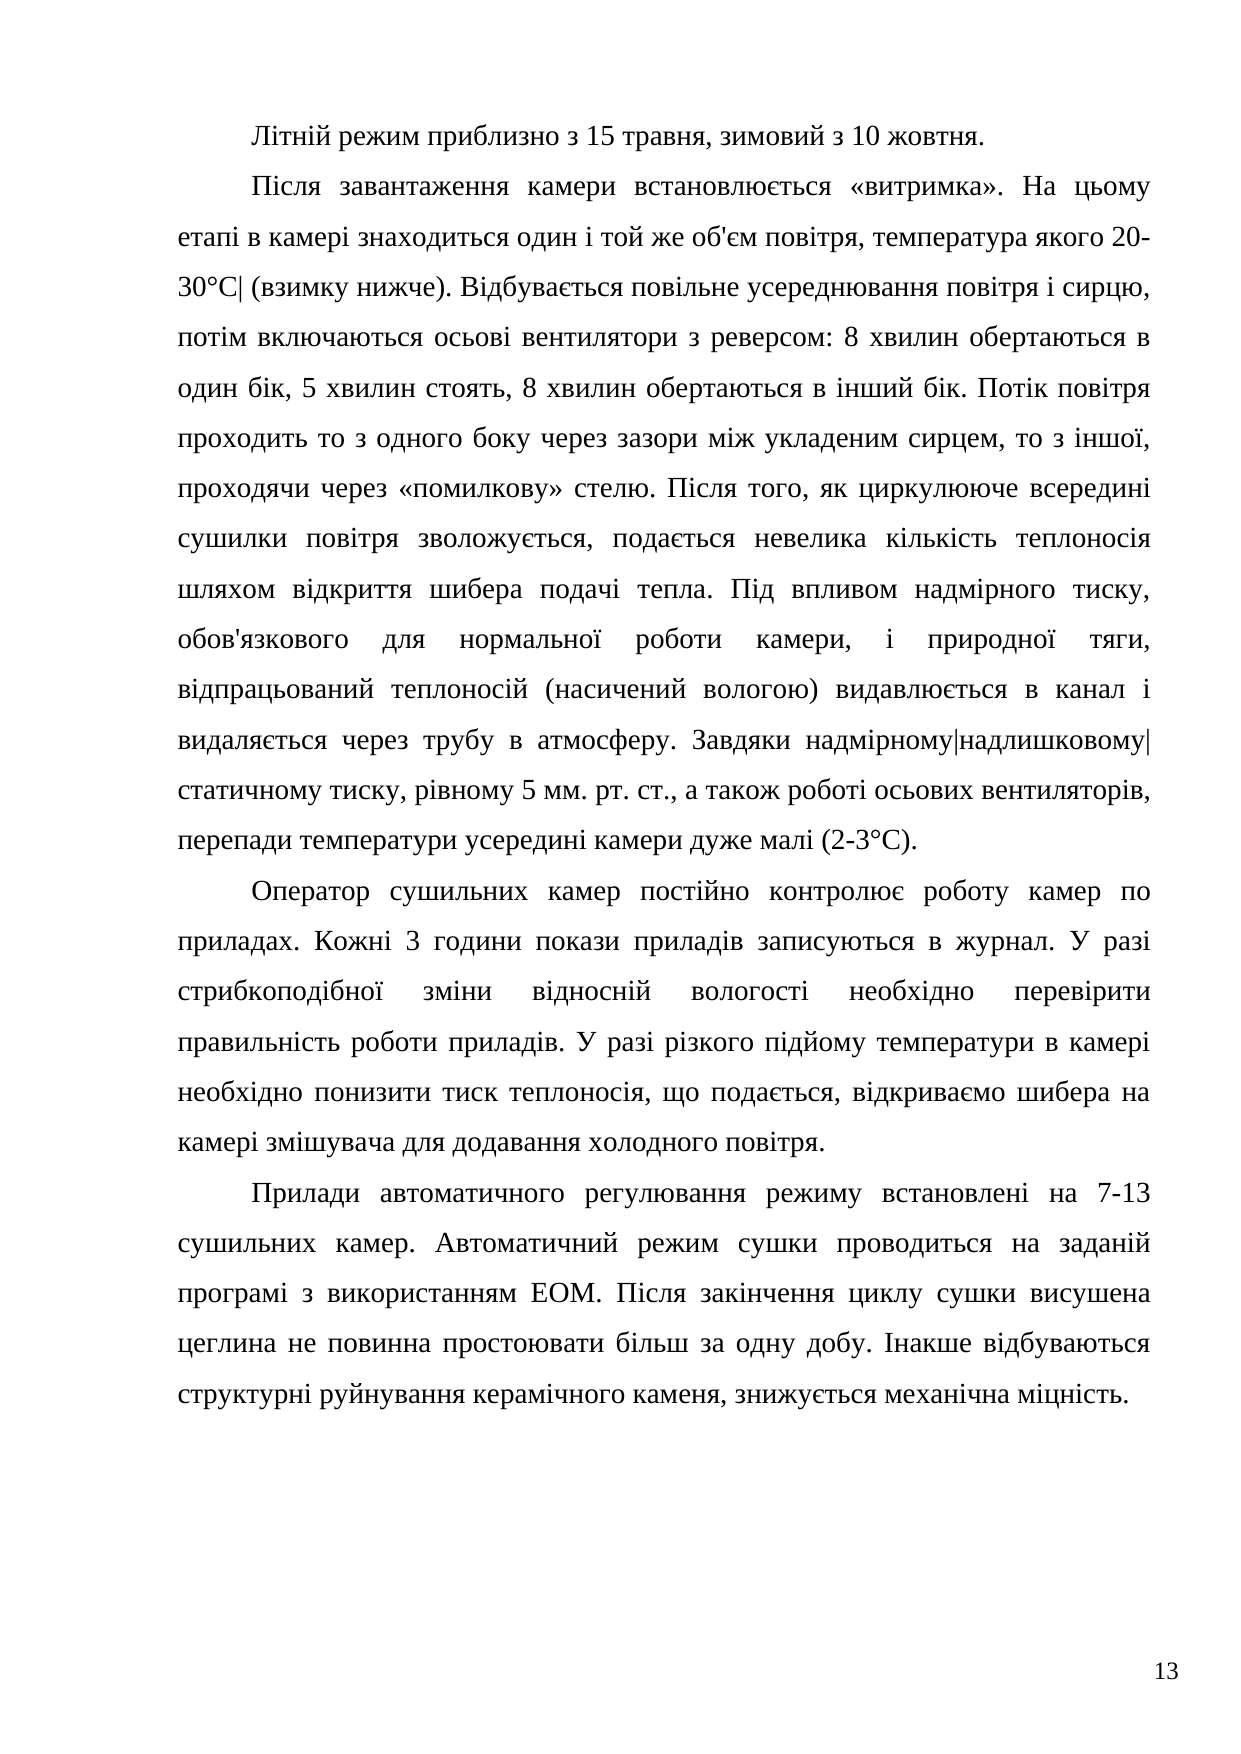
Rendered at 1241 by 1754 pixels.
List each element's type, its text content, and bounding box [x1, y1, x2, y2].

text Прилади автоматичного регулювання режиму встановлені на 7-13 сушильних камер. Автоматичний режим сушки проводиться на заданій програмі з використанням ЕОМ. Після закінчення циклу сушки висушена цеглина не повинна простоювати більш за одну добу. Інакше відбуваються структурні руйнування керамічного каменя, знижується механічна міцність. [177, 1175, 1152, 1409]
text Після завантаження камери встановлюється «витримка». На цьому етапі в камері знаходиться один і той же об'єм повітря, температура якого 20-30°С| (взимку нижче). Відбувається повільне усереднювання повітря і сирцю, потім включаються осьові вентилятори з реверсом: 8 хвилин обертаються в один бік, 5 хвилин стоять, 8 хвилин обертаються в інший бік. Потік повітря проходить то з одного боку через зазори між укладеним сирцем, то з іншої, проходячи через «помилкову» стелю. Після того, як циркулююче всередині сушилки повітря зволожується, подається невелика кількість теплоносія шляхом відкриття шибера подачі тепла. Під впливом надмірного тиску, обов'язкового для нормальної роботи камери, і природної тяги, відпрацьований теплоносій (насичений вологою) видавлюється в канал і видаляється через трубу в атмосферу. Завдяки надмірному|надлишковому| статичному тиску, рівному 5 мм. рт. ст., а також роботі осьових вентиляторів, перепади температури усередині камери дуже малі (2-3°С). [177, 168, 1152, 856]
text Оператор сушильних камер постійно контролює роботу камер по приладах. Кожні 3 години покази приладів записуються в журнал. У разі стрибкоподібної зміни відносній вологості необхідно перевірити правильність роботи приладів. У разі різкого підйому температури в камері необхідно понизити тиск теплоносія, що подається, відкриваємо шибера на камері змішувача для додавання холодного повітря. [177, 873, 1152, 1158]
text Літній режим приблизно з 15 травня, зимовий з 10 жовтня. [177, 118, 1152, 152]
